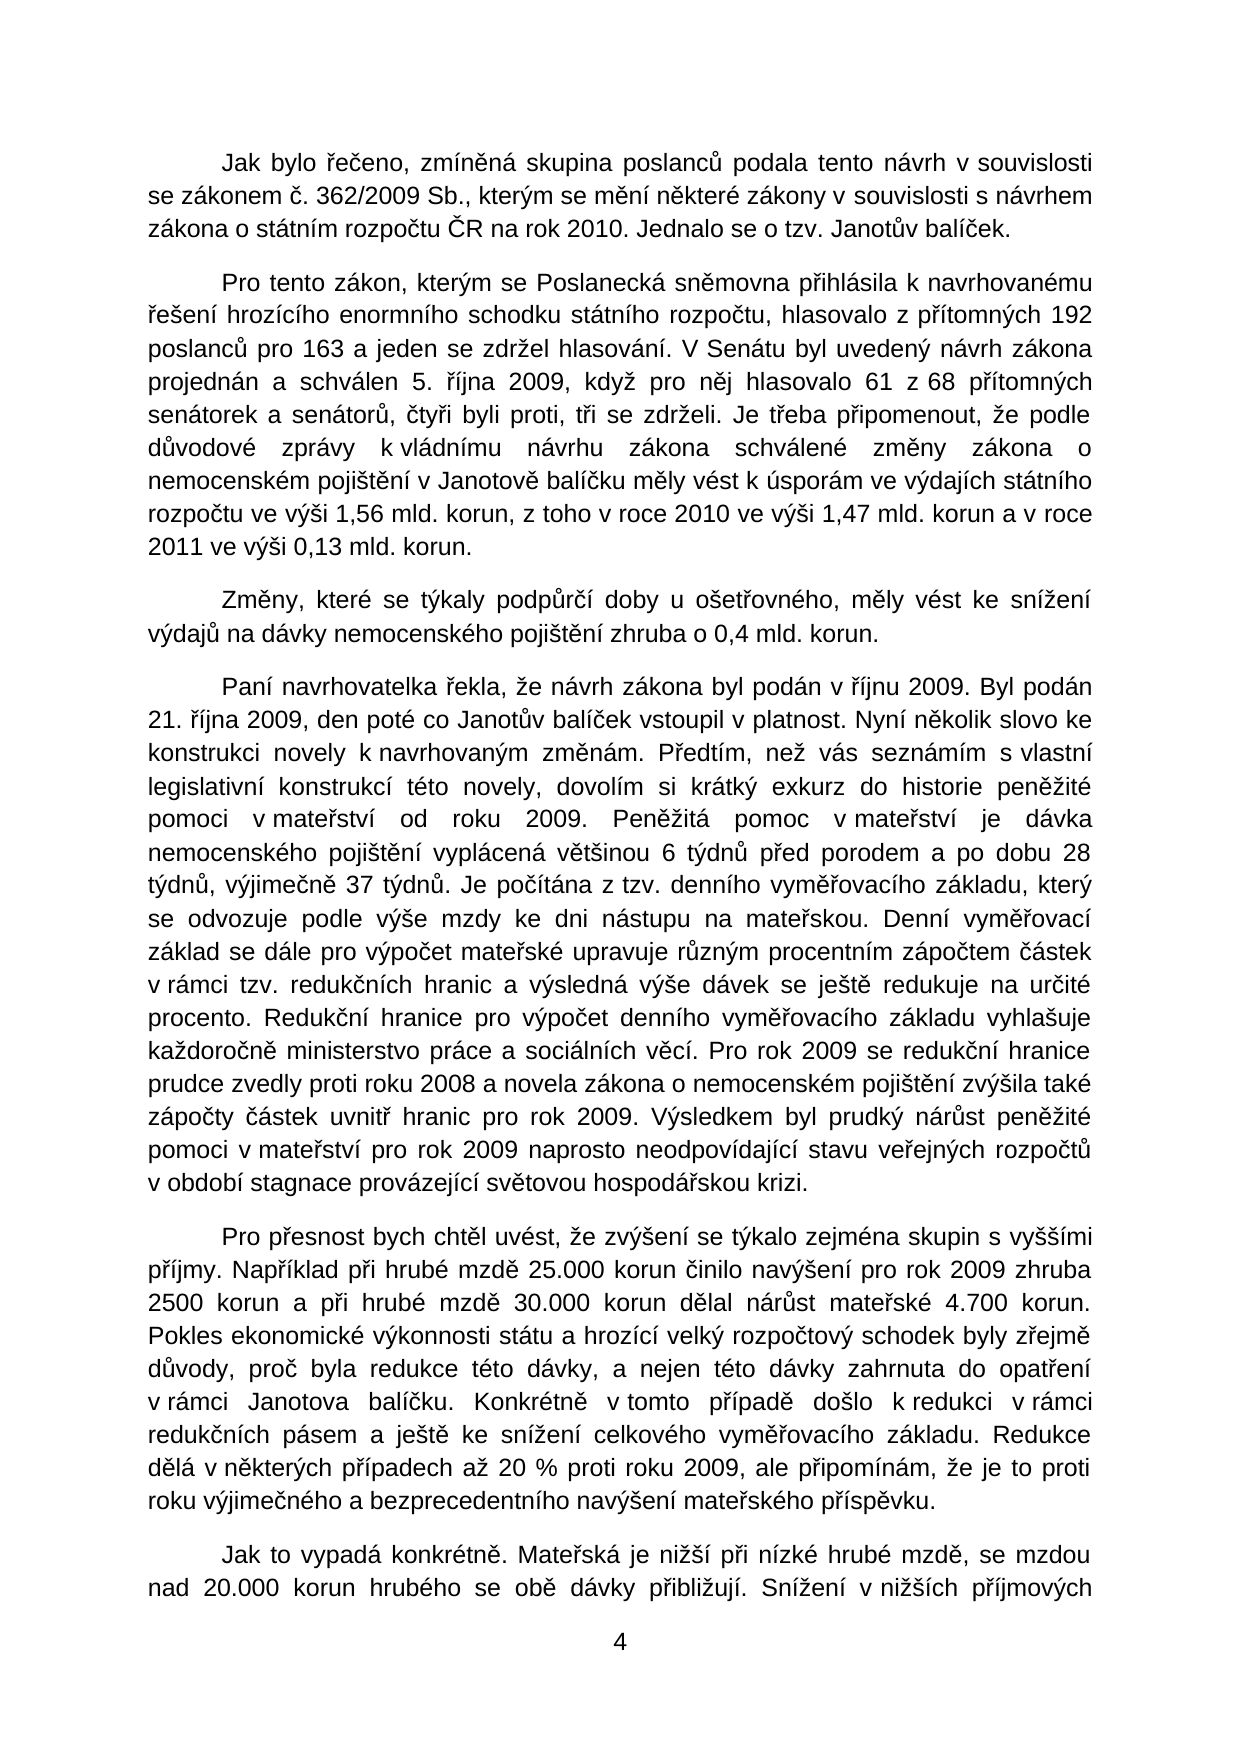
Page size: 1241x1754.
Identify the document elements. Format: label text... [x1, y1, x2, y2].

text Pro přesnost bych chtěl uvést, že zvýšení se týkalo zejména skupin s vyššími příjmy. Například při hrubé mzdě 25.000 korun činilo navýšení pro rok 2009 zhruba 2500 korun a při hrubé mzdě 30.000 korun dělal nárůst mateřské 4.700 korun. Pokles ekonomické výkonnosti státu a hrozící velký rozpočtový schodek byly zřejmě důvody, proč byla redukce této dávky, a nejen této dávky zahrnuta do opatření v rámci Janotova balíčku. Konkrétně v tomto případě došlo k redukci v rámci redukčních pásem a ještě ke snížení celkového vyměřovacího základu. Redukce dělá v některých případech až 20 % proti roku 2009, ale připomínám, že je to proti roku výjimečného a bezprecedentního navýšení mateřského příspěvku. [148, 1222, 1093, 1514]
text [148, 1539, 1093, 1601]
text Změny, které se týkaly podpůrčí doby u ošetřovného, měly vést ke snížení výdajů na dávky nemocenského pojištění zhruba o 0,4 mld. korun. [148, 586, 1093, 647]
text Pro tento zákon, kterým se Poslanecká sněmovna přihlásila k navrhovanému řešení hrozícího enormního schodku státního rozpočtu, hlasovalo z přítomných 192 poslanců pro jeden se zdržel hlasování. V Senátu byl uvedený návrh zákona projednán a schválen 5. října 2009, když pro něj hlasovalo 61 z 68 přítomných senátorek a senátorů, čtyři byli proti, tři se zdrželi. Je třeba připomenout, že podle důvodové zprávy k vládnímu návrhu zákona schválené změny zákona o nemocenském pojištění v Janotově balíčku měly vést k úsporám ve výdajích státního rozpočtu ve výši 1,56 mld. korun, z toho v roce 2010 ve výši 1,47 mld. korun a v roce 2011 ve výši 0,13 mld. korun. [148, 267, 1093, 560]
text Jak bylo řečeno, zmíněná skupina poslanců podala tento návrh v souvislosti se zákonem č. 362/2009 Sb., kterým se mění některé zákony v souvislosti s návrhem zákona o státním rozpočtu ČR na rok 2010. Jednalo se o tzv. Janotův balíček. [148, 148, 1093, 242]
text Paní navrhovatelka řekla, že návrh zákona byl podán v říjnu 2009. Byl podán 21. října 2009, den poté co Janotův balíček vstoupil v platnost. Nyní několik slovo ke konstrukci novely k navrhovaným změnám. Předtím, než vás seznámím s vlastní legislativní konstrukcí této novely, dovolím si krátký exkurz do historie peněžité pomoci v mateřství od roku 2009. Peněžitá pomoc v mateřství je dávka nemocenského pojištění vyplácená většinou 6 týdnů před porodem a po dobu 28 týdnů, výjimečně 37 týdnů. Je počítána z tzv. denního vyměřovacího základu, který se odvozuje podle výše mzdy ke dni nástupu na mateřskou. Denní vyměřovací základ se dále pro výpočet mateřské upravuje různým procentním zápočtem částek v rámci tzv. redukčních hranic a výsledná výše dávek se ještě redukuje na určité procento. Redukční hranice pro výpočet denního vyměřovacího základu vyhlašuje každoročně ministerstvo práce a sociálních věcí. Pro rok 2009 se redukční hranice prudce zvedly proti roku novela zákona o nemocenském pojištění zvýšila také zápočty částek uvnitř hranic pro rok 2009. Výsledkem byl prudký nárůst peněžité pomoci v mateřství pro rok 2009 naprosto neodpovídající stavu veřejných rozpočtů v období stagnace provázející světovou hospodářskou krizi. [148, 672, 1093, 1196]
